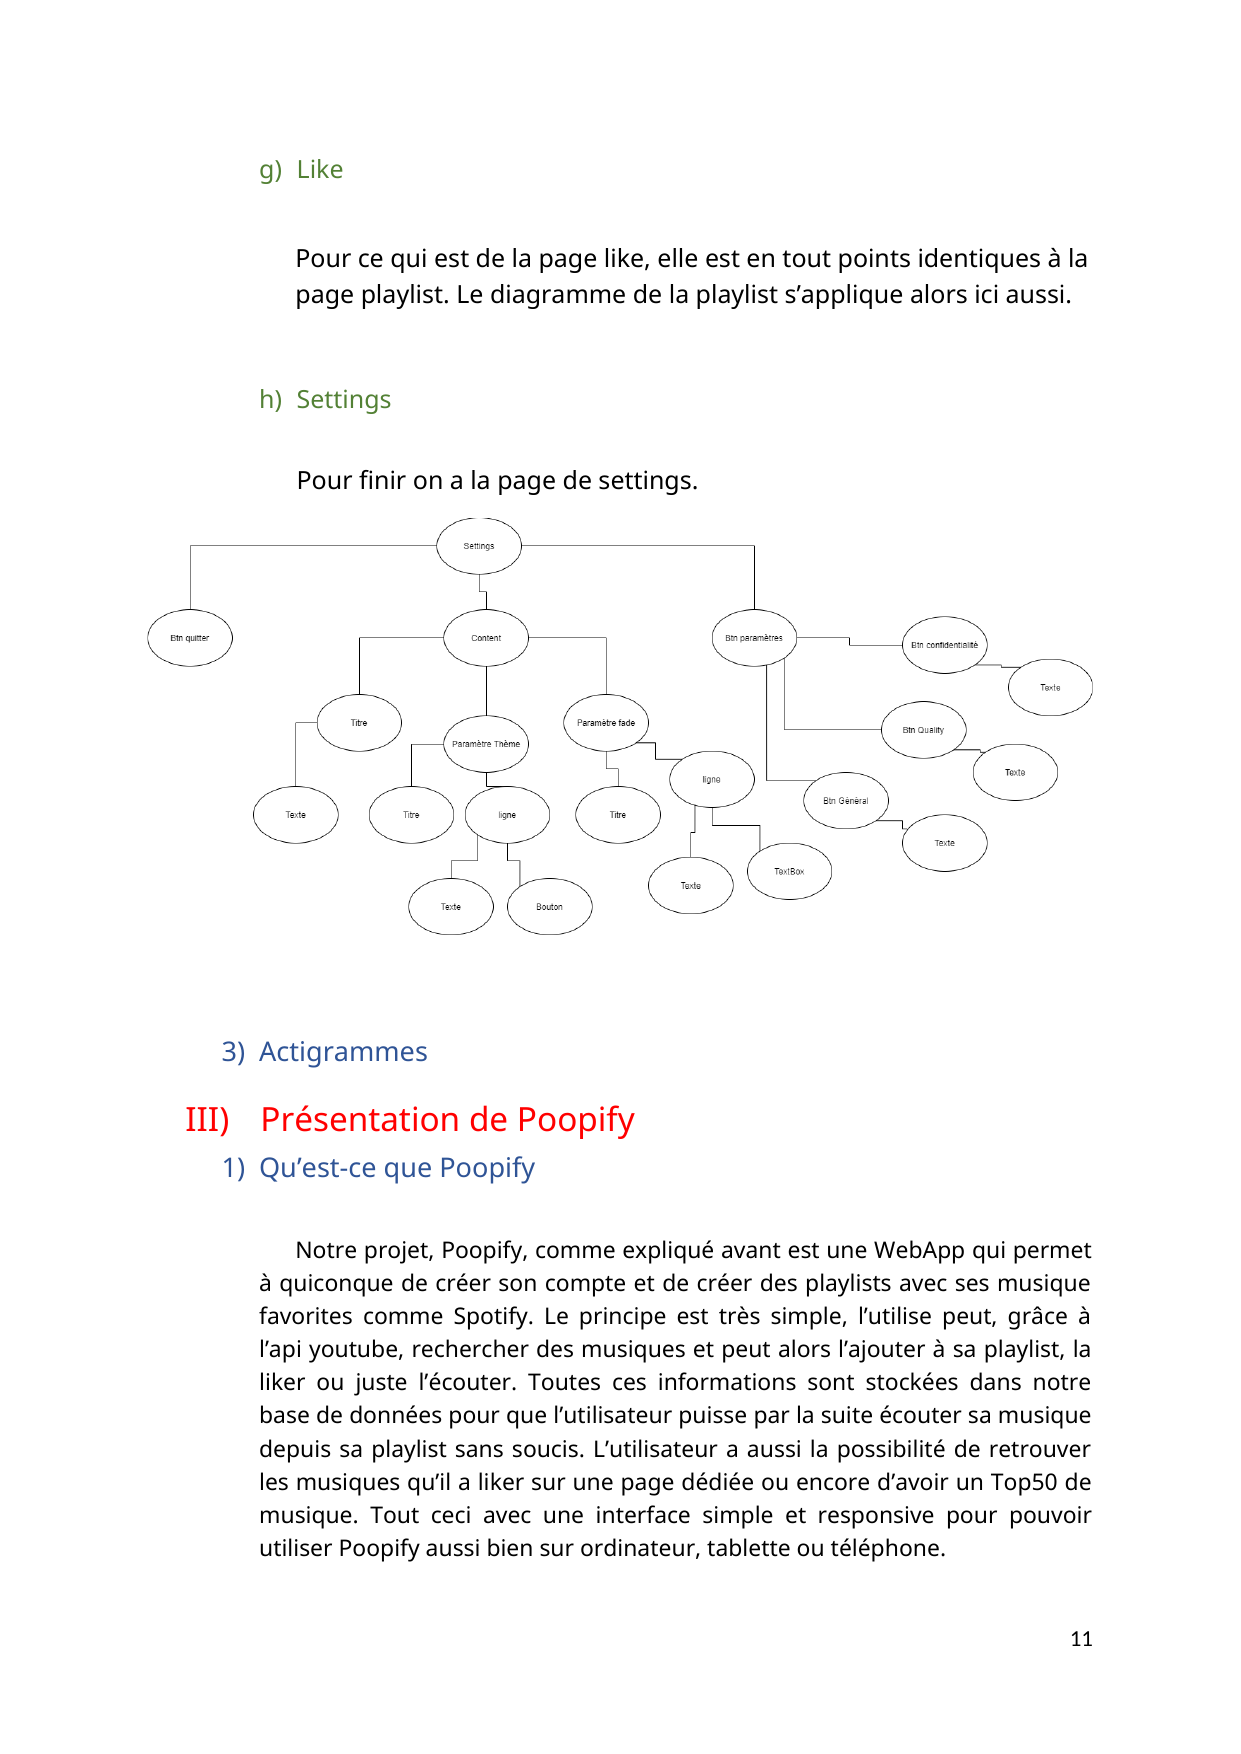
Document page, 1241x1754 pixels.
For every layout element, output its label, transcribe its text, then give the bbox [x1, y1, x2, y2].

subtitle Settings [259, 382, 1093, 416]
subtitle Qu’est-ce que Poopify [221, 1148, 1093, 1185]
text Notre projet, Poopify, comme expliqué avant est une WebApp qui permet à quiconque de créer son compte et de créer des playlists avec ses musique favorites comme Spotify. Le principe est très simple, l’utilise peut, grâce à l’api youtube, rechercher des musiques et peut alors l’ajouter à sa playlist, la liker ou juste l’écouter. Toutes ces informations sont stockées dans notre base de données pour que l’utilisateur puisse par la suite écouter sa musique depuis sa playlist sans soucis. L’utilisateur a aussi la possibilité de retrouver les musiques qu’il a liker sur une page dédiée ou encore d’avoir un Top50 de musique. Tout ceci avec une interface simple et responsive pour pouvoir utiliser Poopify aussi bien sur ordinateur, tablette ou téléphone. [259, 1234, 1093, 1563]
subtitle Like [259, 152, 1093, 186]
subtitle Pour finir on a la page de settings. [296, 462, 1093, 496]
text Pour ce qui est de la page like, elle est en tout points identiques à la page playlist. Le diagramme de la playlist s’applique alors ici aussi. [295, 241, 1093, 311]
subtitle Actigrammes [221, 1032, 1093, 1069]
picture [147, 518, 1093, 935]
subtitle Présentation de Poopify [185, 1096, 1093, 1142]
